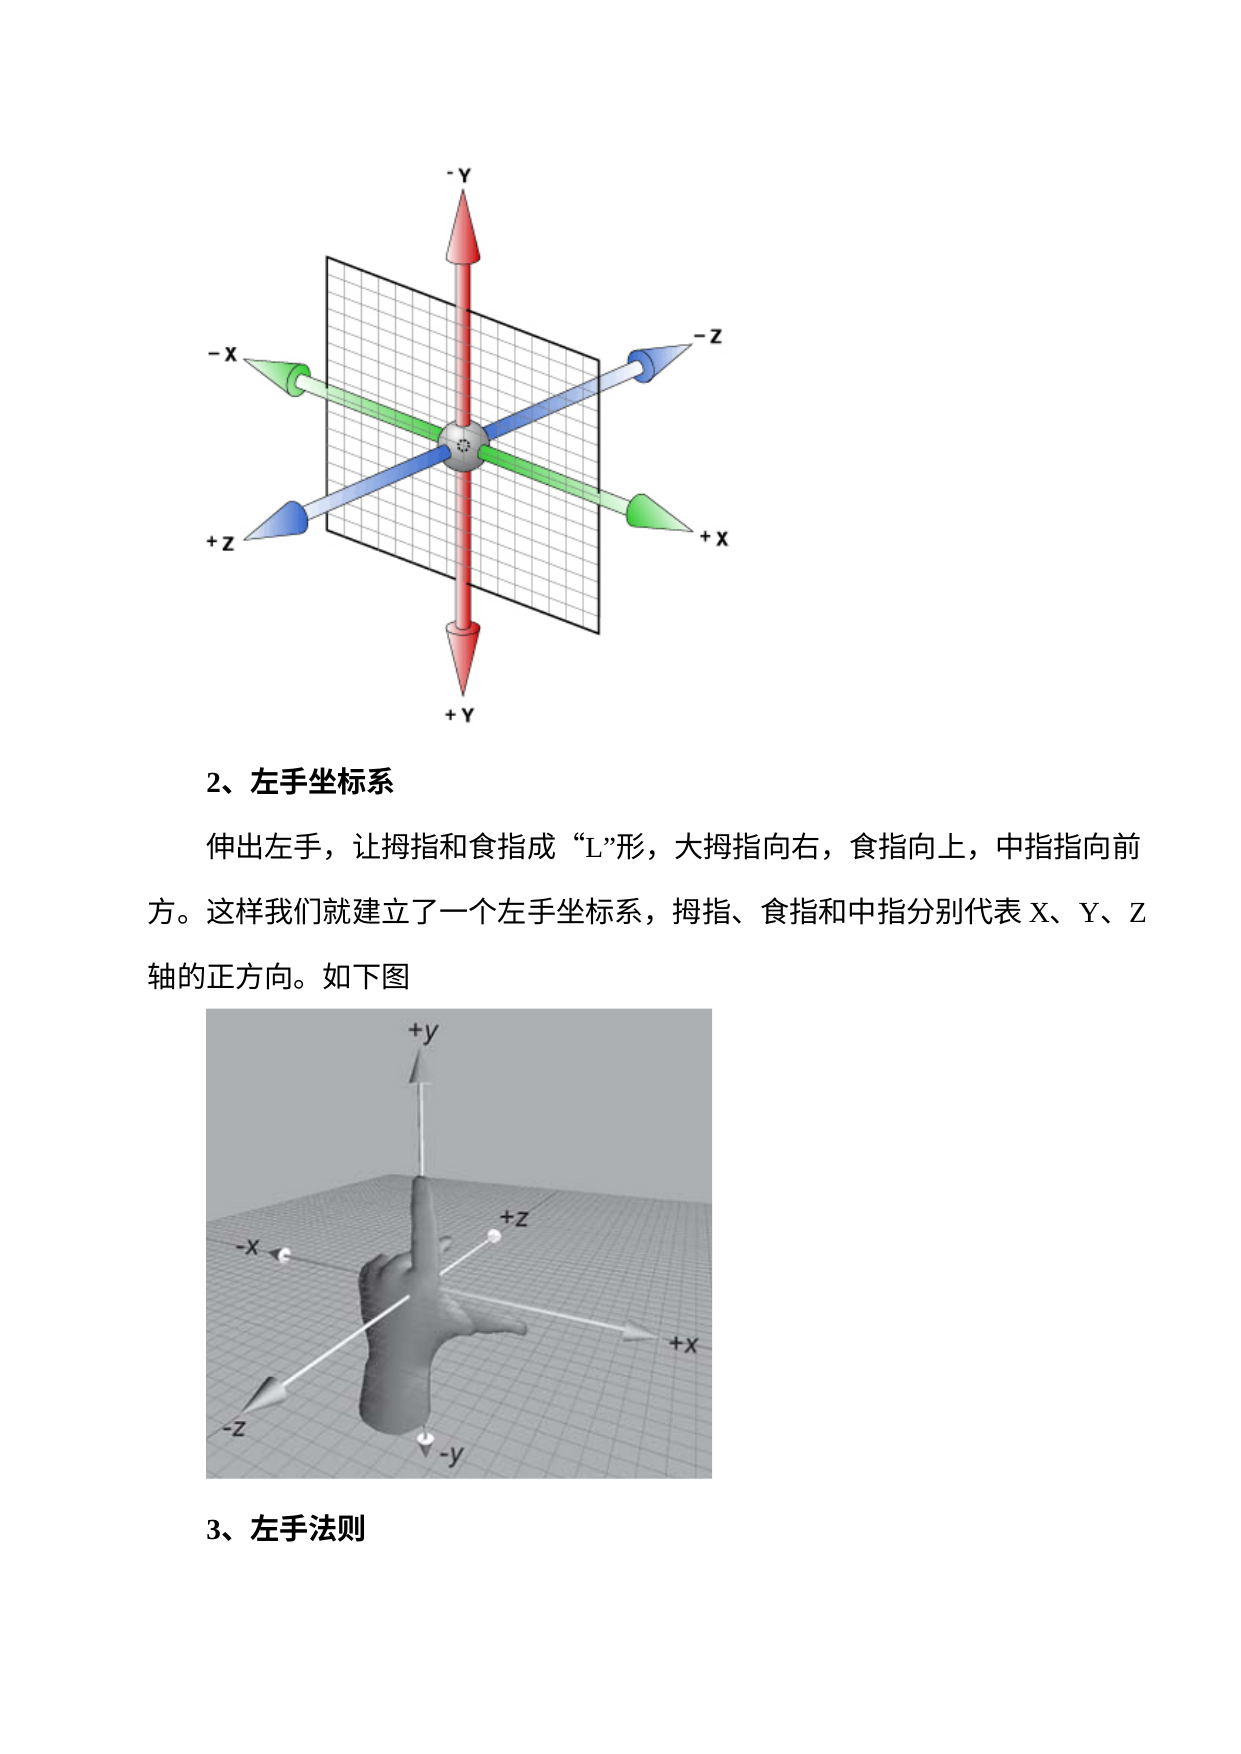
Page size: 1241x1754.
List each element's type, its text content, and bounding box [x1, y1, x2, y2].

picture [206, 162, 729, 733]
picture [206, 1007, 713, 1482]
text 伸出左手，让拇指和食指成“L”形，大拇指向右，食指向上，中指指向前方。这样我们就建立了一个左手坐标系，拇指、食指和中指分别代表X、Y、Z轴的正方向。如下图 [148, 812, 1152, 1007]
text 3、左手法则 [148, 1494, 1152, 1559]
text 2、左手坐标系 [148, 747, 1152, 812]
